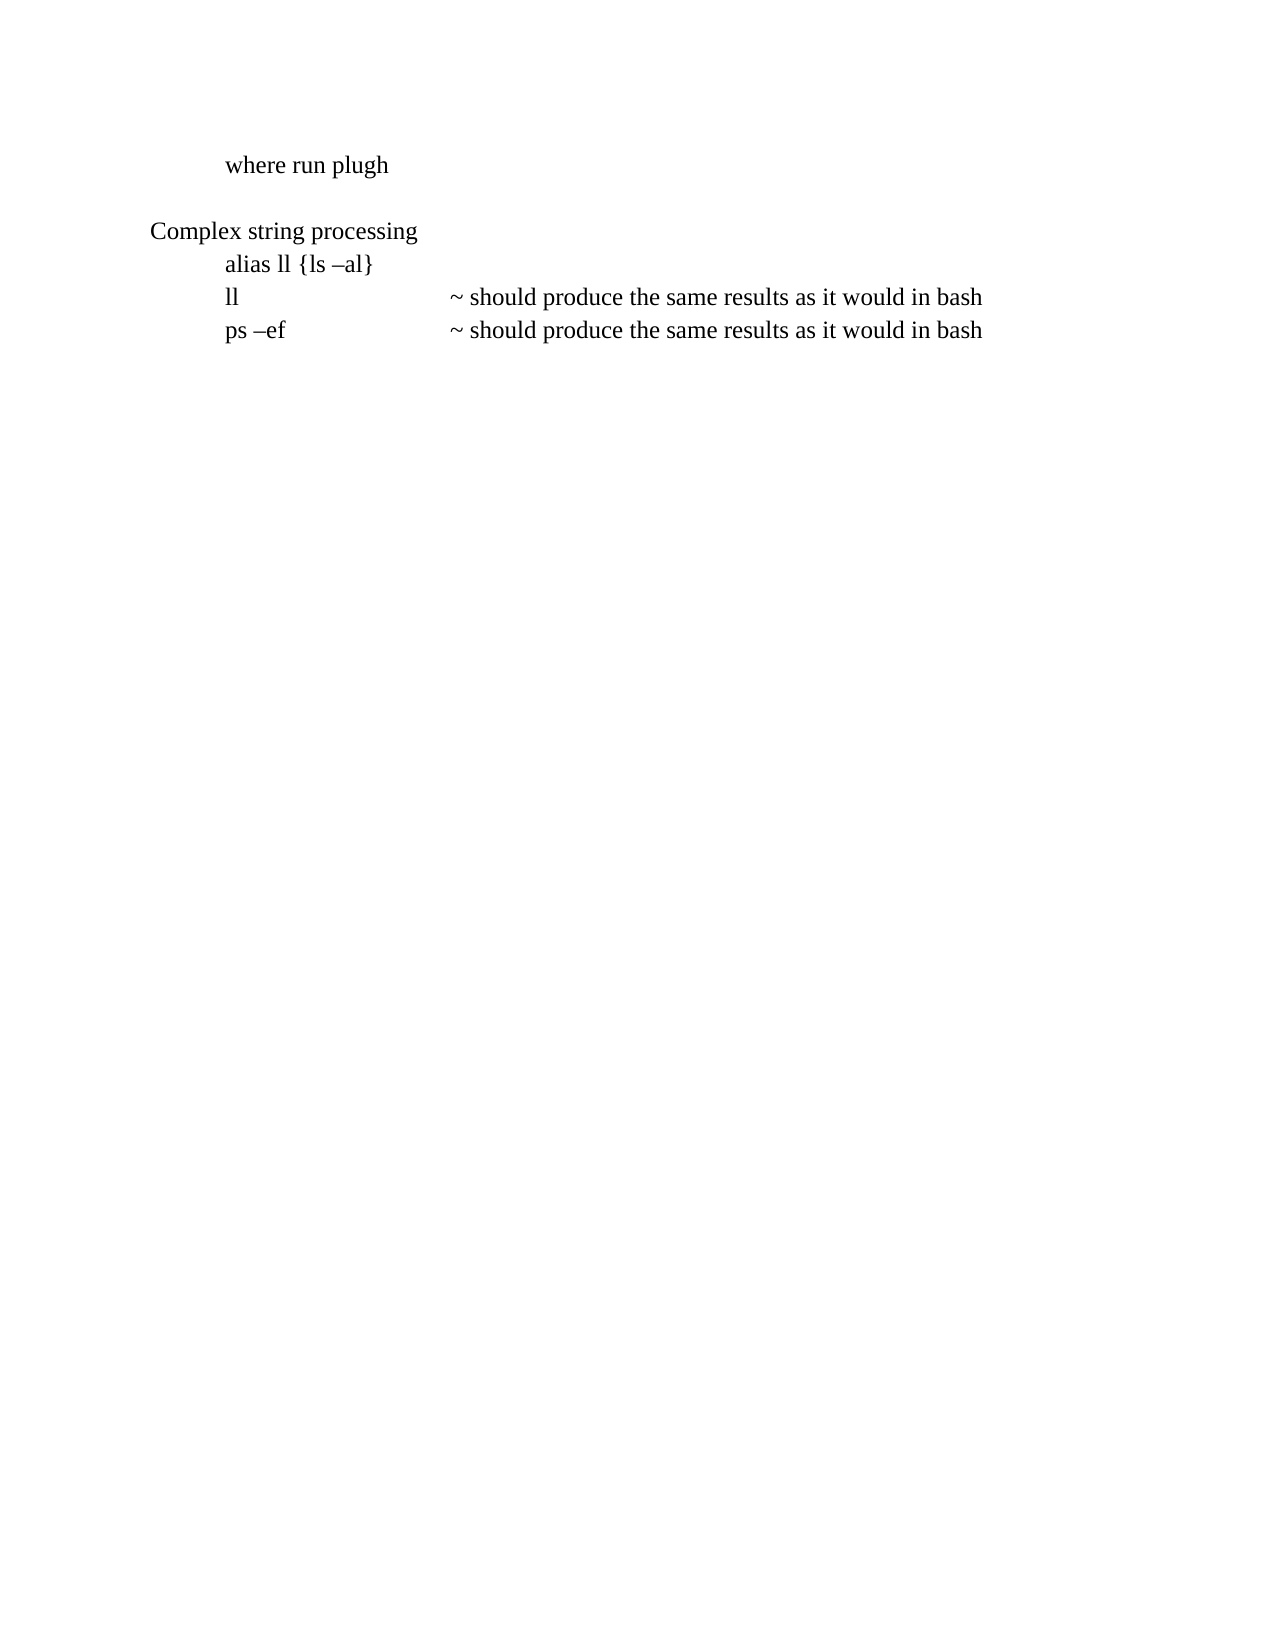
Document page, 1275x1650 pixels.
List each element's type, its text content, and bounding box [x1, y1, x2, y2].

text Complex string processing [150, 216, 1125, 245]
text ps –ef ~ should produce the same results as it would in bash [150, 315, 1125, 344]
text ll ~ should produce the same results as it would in bash [150, 282, 1125, 311]
text where run plugh [150, 150, 1125, 179]
text alias ll {ls –al} [150, 249, 1125, 278]
